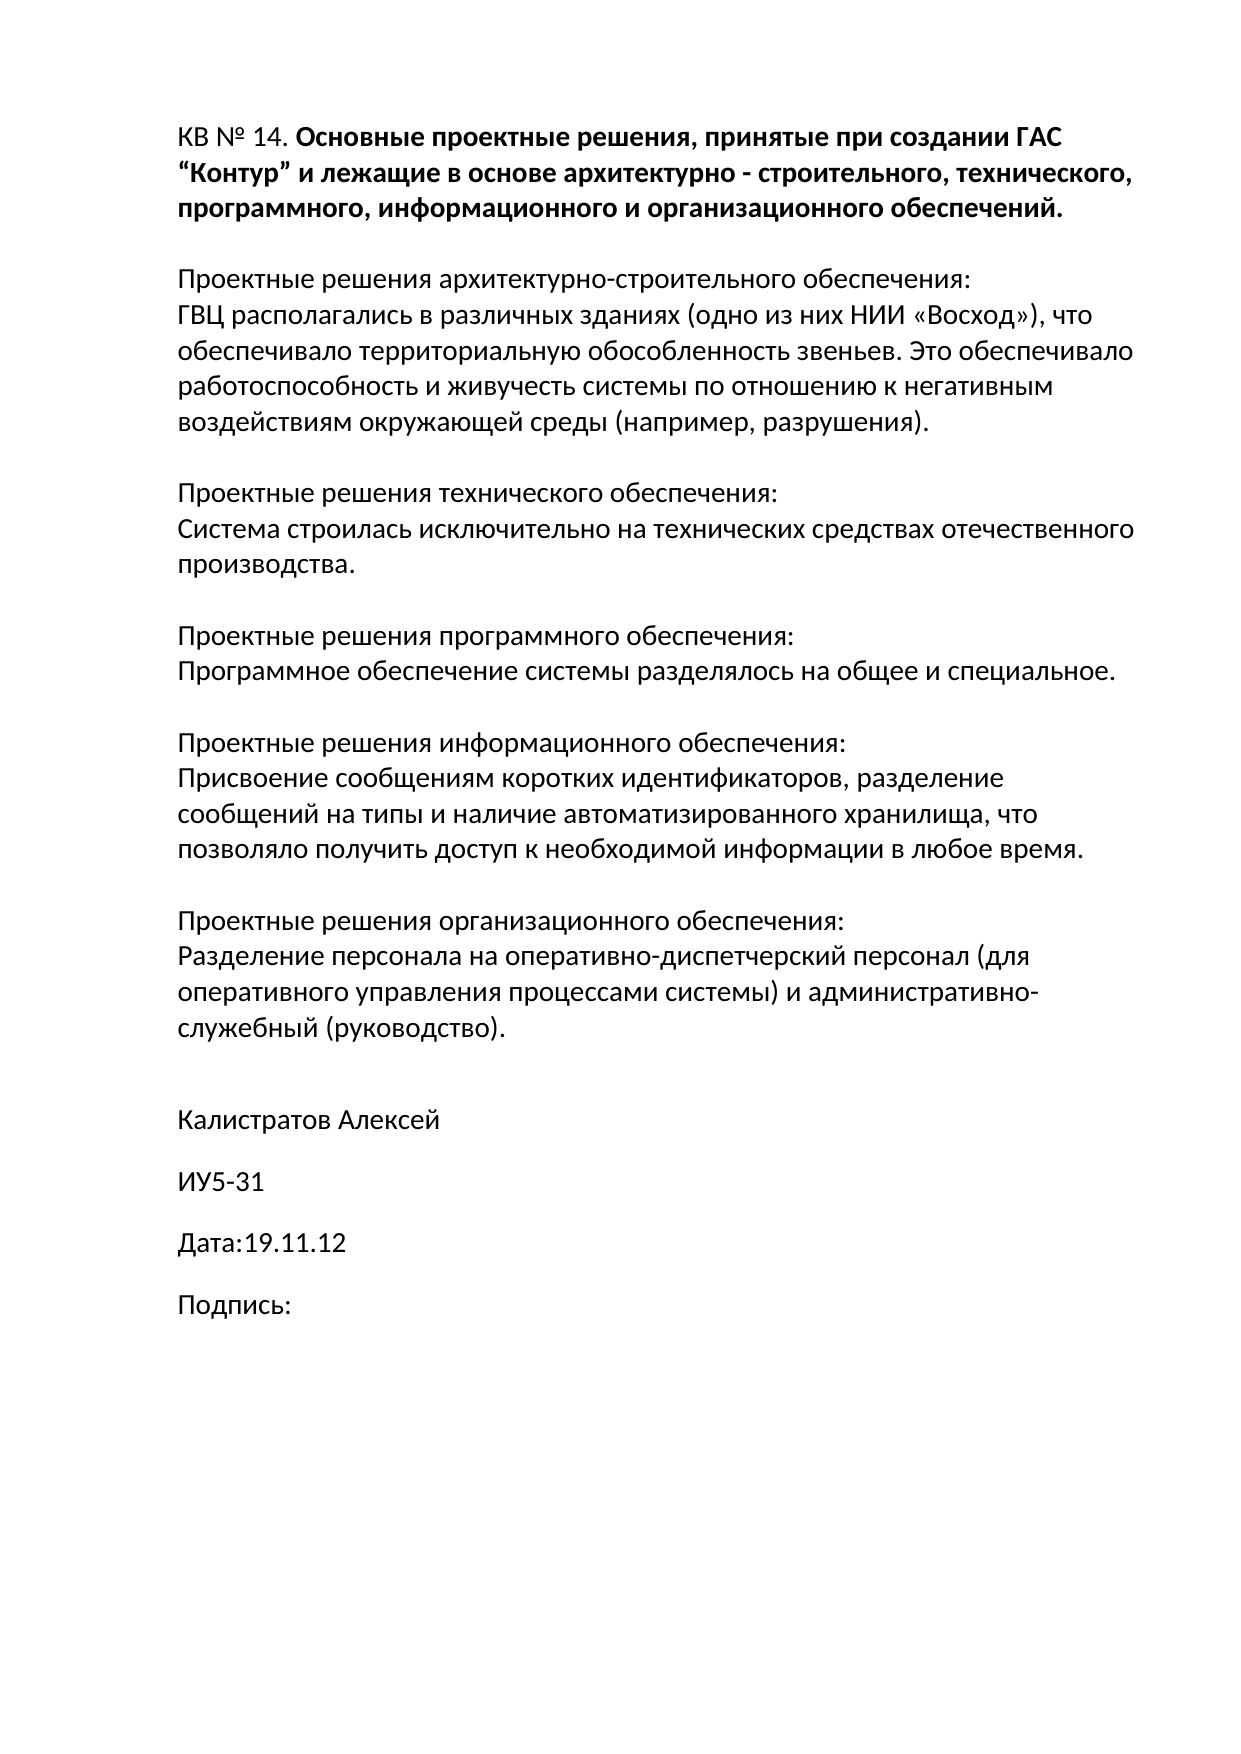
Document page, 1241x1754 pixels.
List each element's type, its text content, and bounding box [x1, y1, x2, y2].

text Дата:19.11.12 [177, 1224, 1152, 1260]
text Проектные решения информационного обеспечения: [177, 724, 1152, 759]
text Разделение персонала на оперативно-диспетчерский персонал (для оперативного управления процессами системы) и административно-служебный (руководство). [177, 937, 1152, 1044]
text Подпись: [177, 1286, 1152, 1322]
text Присвоение сообщениям коротких идентификаторов, разделение сообщений на типы и наличие автоматизированного хранилища, что позволяло получить доступ к необходимой информации в любое время. [177, 759, 1152, 866]
text Программное обеспечение системы разделялось на общее и специальное. [177, 652, 1152, 688]
text Калистратов Алексей [177, 1101, 1152, 1136]
text Система строилась исключительно на технических средствах отечественного производства. [177, 510, 1152, 581]
text Проектные решения программного обеспечения: [177, 617, 1152, 652]
text Проектные решения технического обеспечения: [177, 474, 1152, 510]
text КВ № 14. Основные проектные решения, принятые при создании ГАС “Контур” и лежащие в основе архитектурно - строительного, технического, программного, информационного и организационного обеспечений. [177, 118, 1152, 225]
text ИУ5-31 [177, 1163, 1152, 1198]
text ГВЦ располагались в различных зданиях (одно из них НИИ «Восход»), что обеспечивало территориальную обособленность звеньев. Это обеспечивало работоспособность и живучесть системы по отношению к негативным воздействиям окружающей среды (например, разрушения). [177, 296, 1152, 439]
text Проектные решения организационного обеспечения: [177, 902, 1152, 937]
text Проектные решения архитектурно-строительного обеспечения: [177, 261, 1152, 296]
